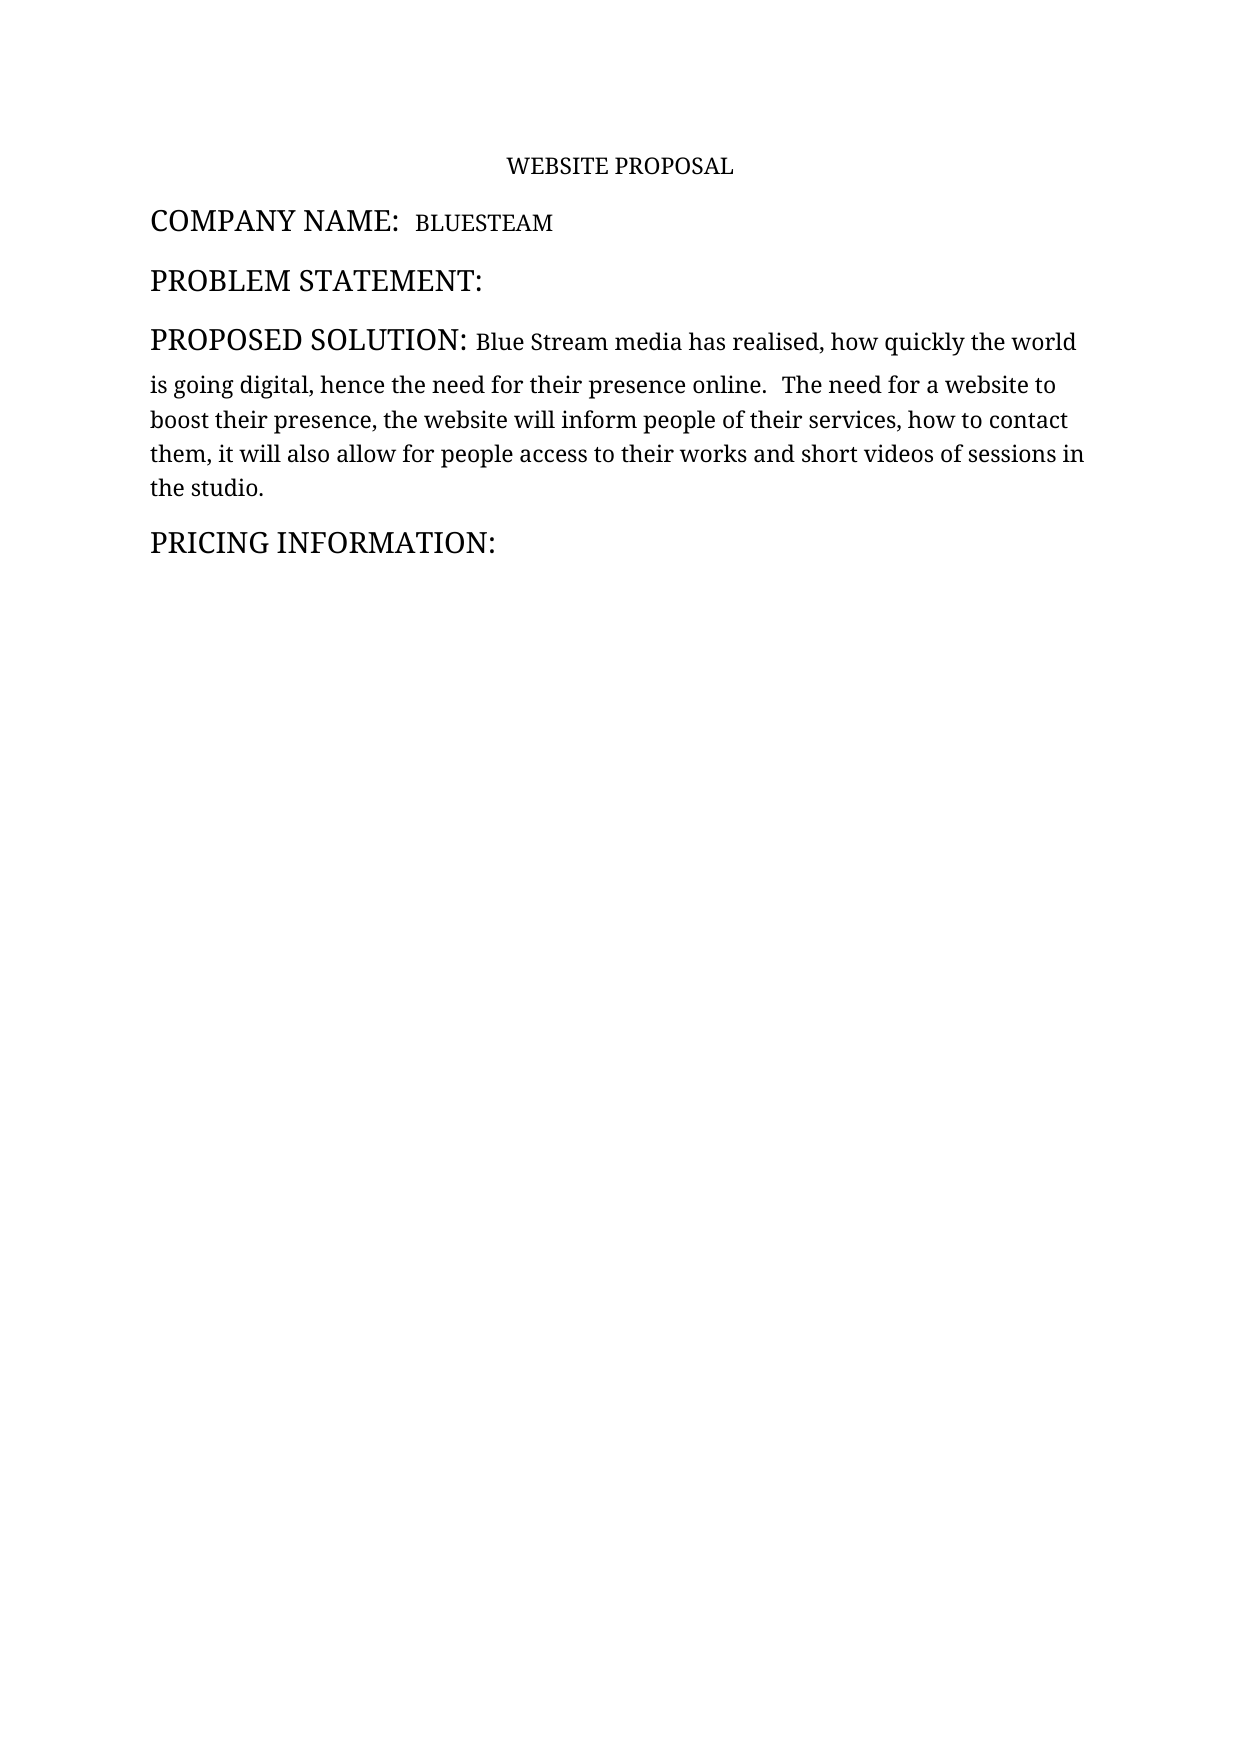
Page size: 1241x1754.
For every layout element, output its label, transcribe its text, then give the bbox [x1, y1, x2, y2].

text WEBSITE PROPOSAL [150, 150, 1090, 181]
text PROPOSED SOLUTION: Blue Stream media has realised, how quickly the world is going digital, hence the need for their presence online. The need for a website to boost their presence, the website will inform people of their services, how to contact them, it will also allow for people access to their works and short videos of sessions in the studio. [150, 319, 1090, 503]
text PROBLEM STATEMENT: [150, 260, 1090, 299]
text COMPANY NAME: BLUESTEAM [150, 200, 1090, 240]
text PRICING INFORMATION: [150, 522, 1090, 562]
